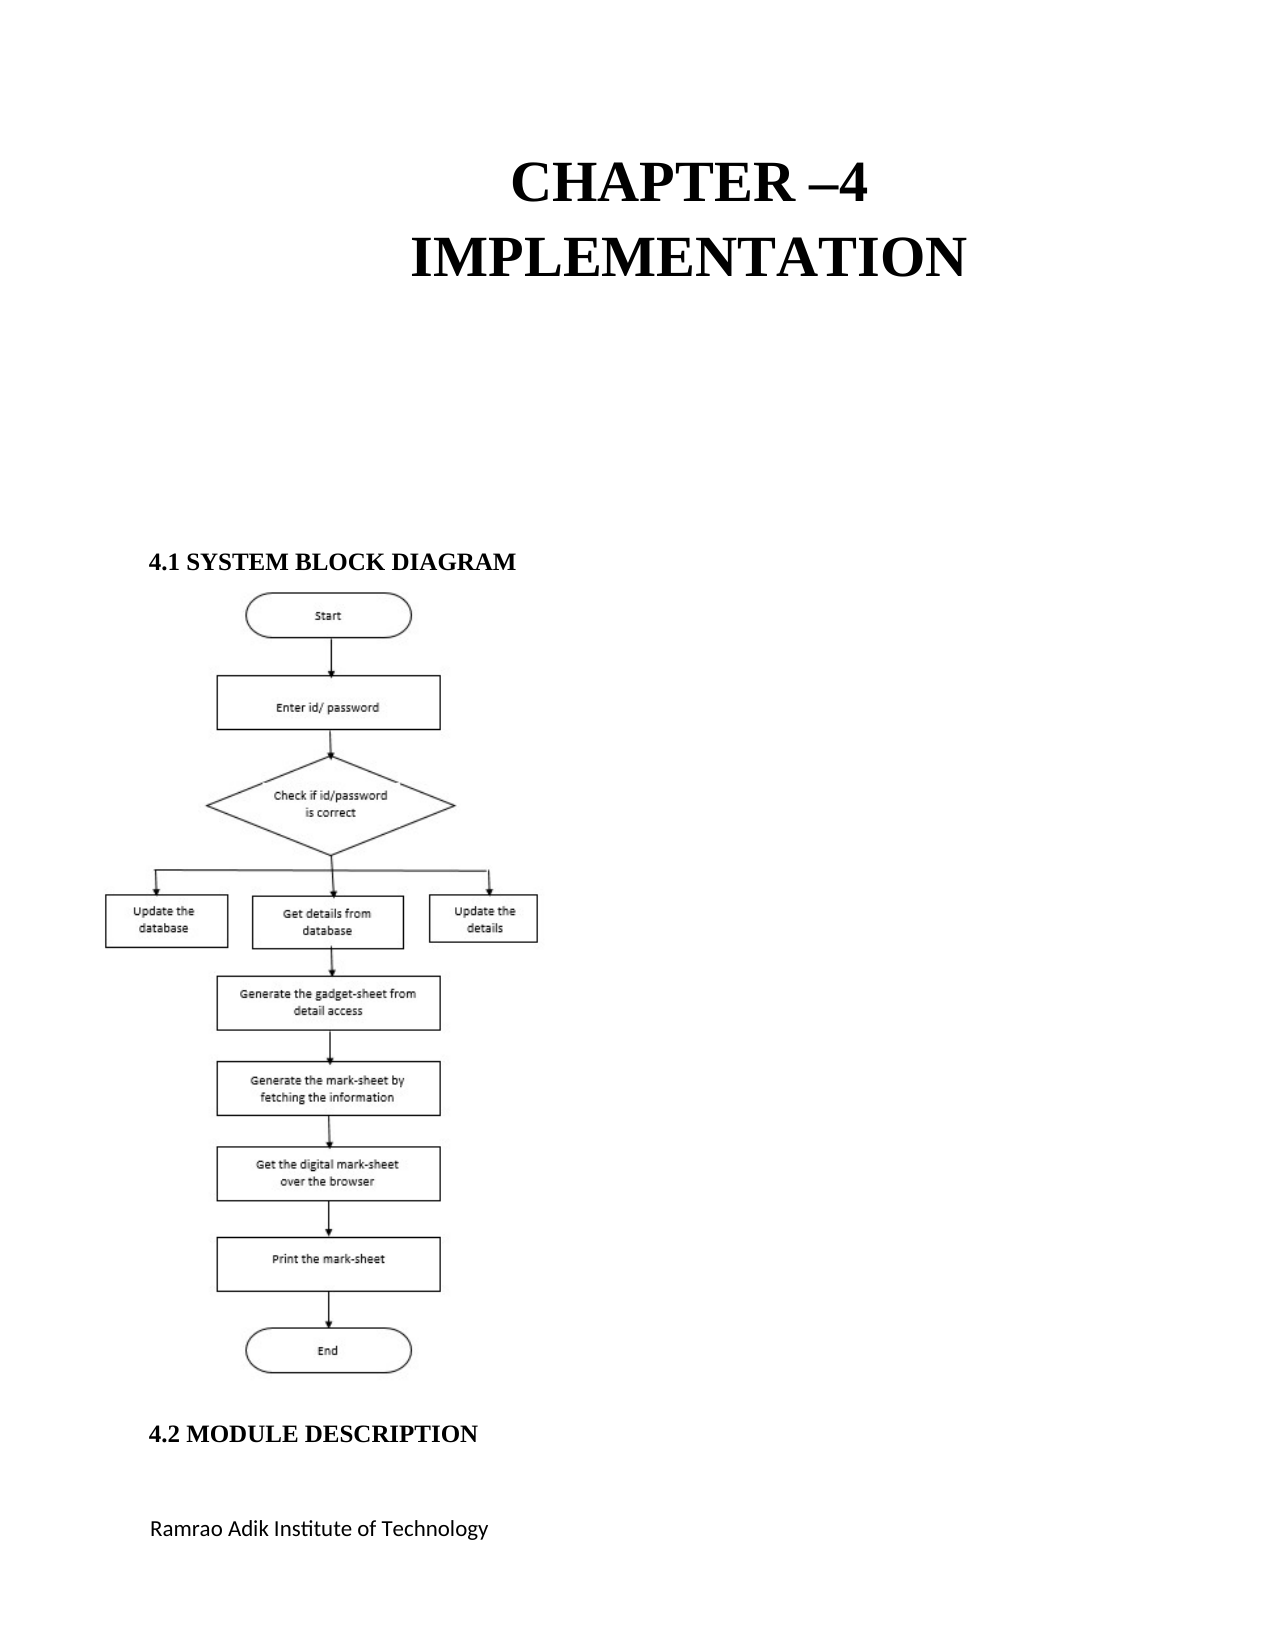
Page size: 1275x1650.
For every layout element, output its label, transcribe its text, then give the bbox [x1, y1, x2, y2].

subtitle 4.2 MODULE DESCRIPTION [148, 1419, 1228, 1448]
subtitle IMPLEMENTATION [150, 221, 1228, 288]
picture [83, 582, 559, 1384]
subtitle 4.1 SYSTEM BLOCK DIAGRAM [148, 547, 1228, 576]
subtitle CHAPTER –4 [150, 147, 1228, 214]
